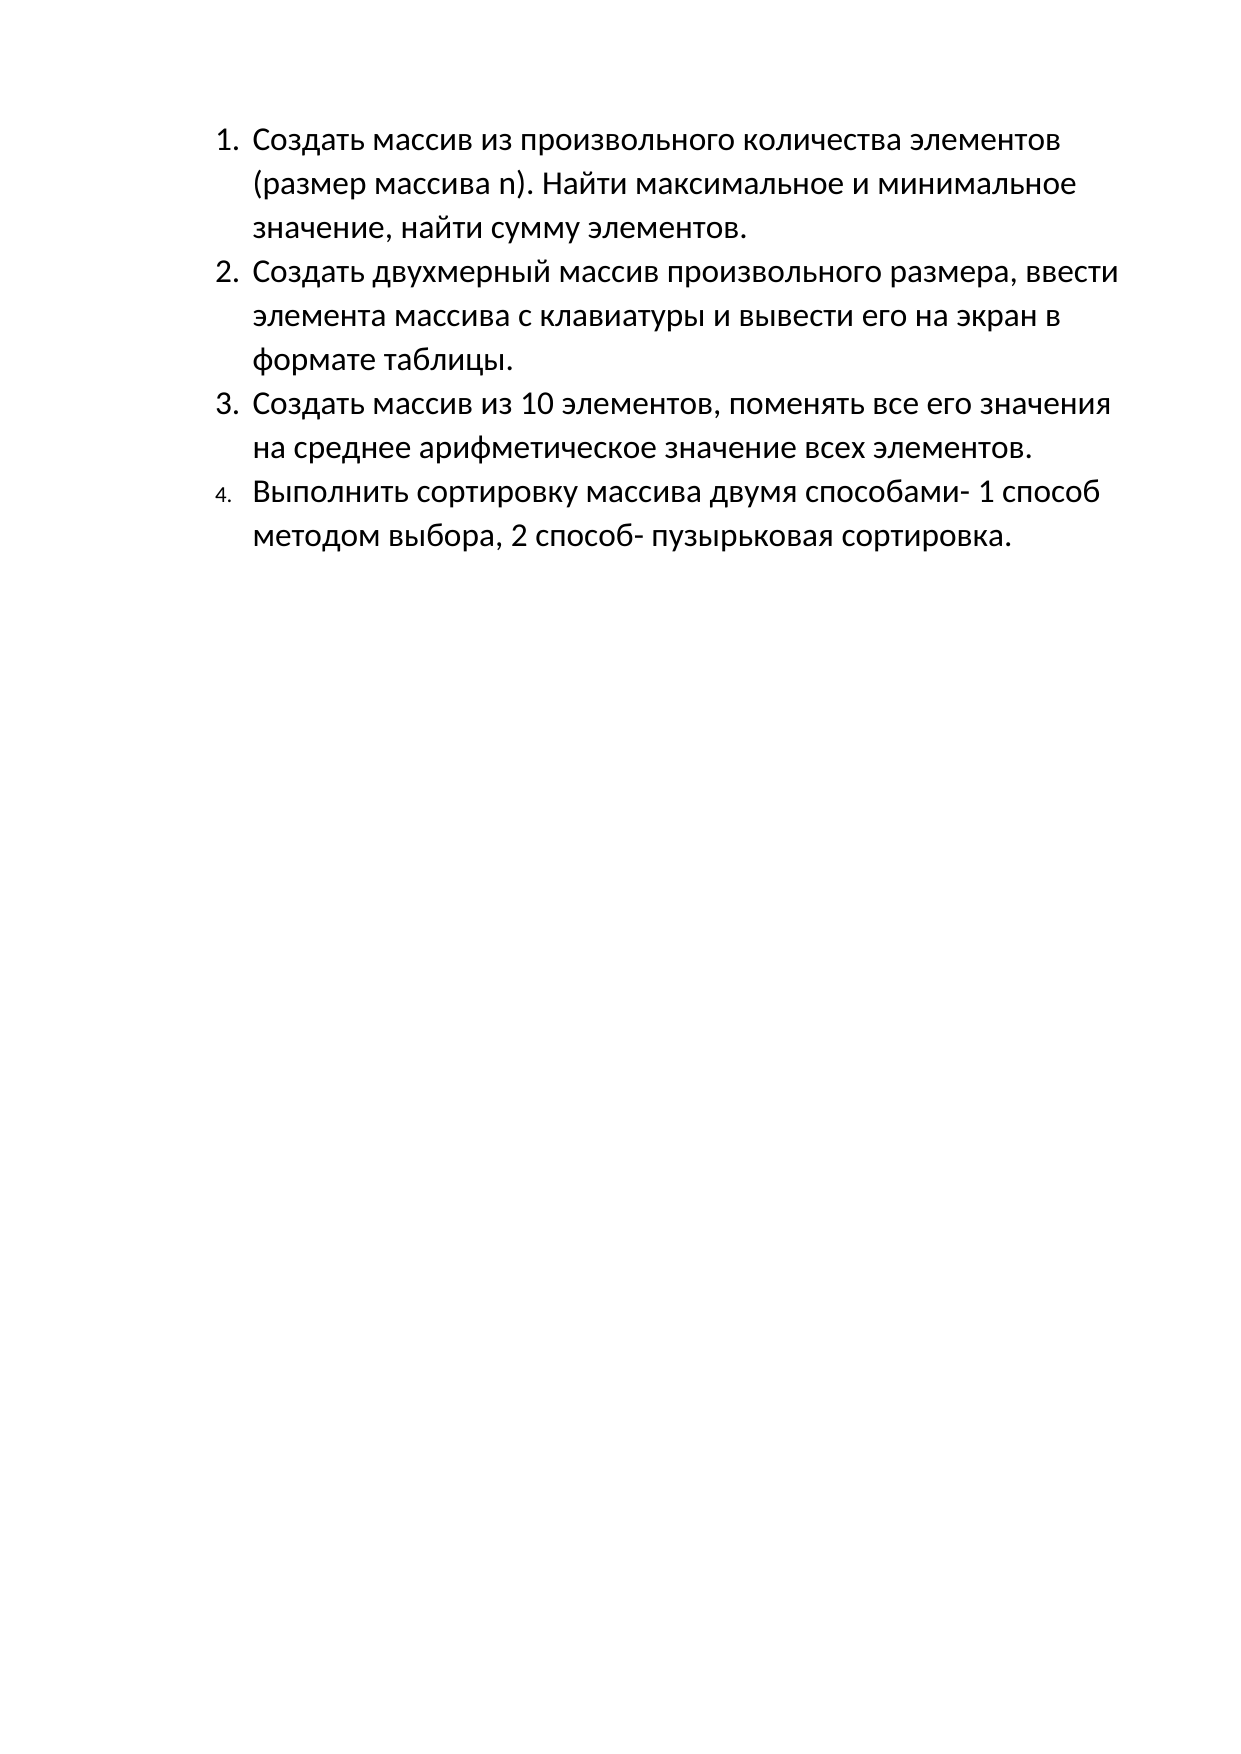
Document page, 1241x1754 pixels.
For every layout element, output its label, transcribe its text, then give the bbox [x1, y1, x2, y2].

list Создать массив из произвольного количества элементов (размер массива n). Найти максимальное и минимальное значение, найти сумму элементов. [215, 118, 1152, 247]
list Создать двухмерный массив произвольного размера, ввести элемента массива с клавиатуры и вывести его на экран в формате таблицы. [215, 250, 1152, 379]
list Создать массив из 10 элементов, поменять все его значения на среднее арифметическое значение всех элементов. [215, 382, 1152, 467]
list Выполнить сортировку массива двумя способами- 1 способ методом выбора, 2 способ- пузырьковая сортировка. [215, 470, 1152, 554]
